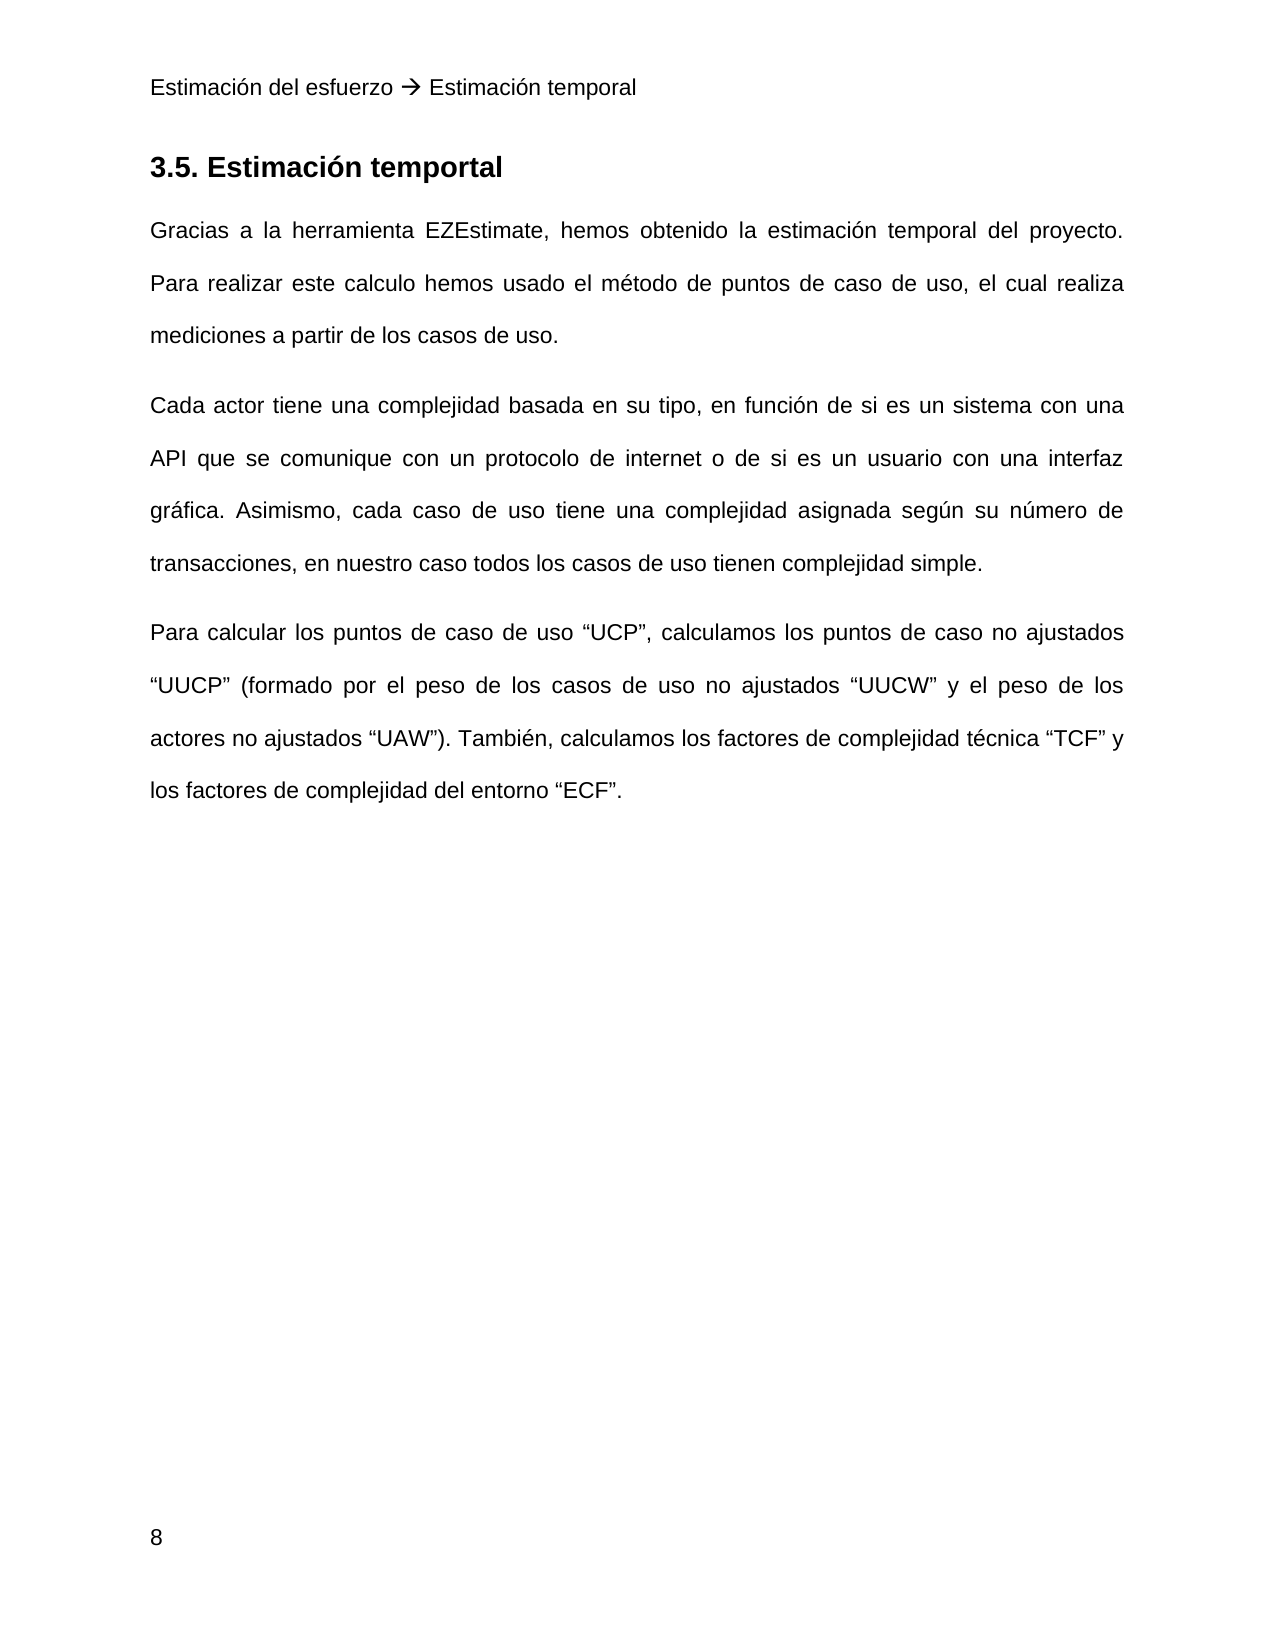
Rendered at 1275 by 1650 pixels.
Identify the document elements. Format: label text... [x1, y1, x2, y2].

subtitle Estimación temportal [150, 150, 1125, 183]
text Para calcular los puntos de caso de uso “UCP”, calculamos los puntos de caso no ajustados “UUCP” (formado por el peso de los casos de uso no ajustados “UUCW” y el peso de los actores no ajustados “UAW”). También, calculamos los factores de complejidad técnica “TCF” y los factores de complejidad del entorno “ECF”. [150, 619, 1125, 804]
text Cada actor tiene una complejidad basada en su tipo, en función de si es un sistema con una API que se comunique con un protocolo de internet o de si es un usuario con una interfaz gráfica. Asimismo, cada caso de uso tiene una complejidad asignada según su número de transacciones, en nuestro caso todos los casos de uso tienen complejidad simple. [150, 392, 1125, 576]
